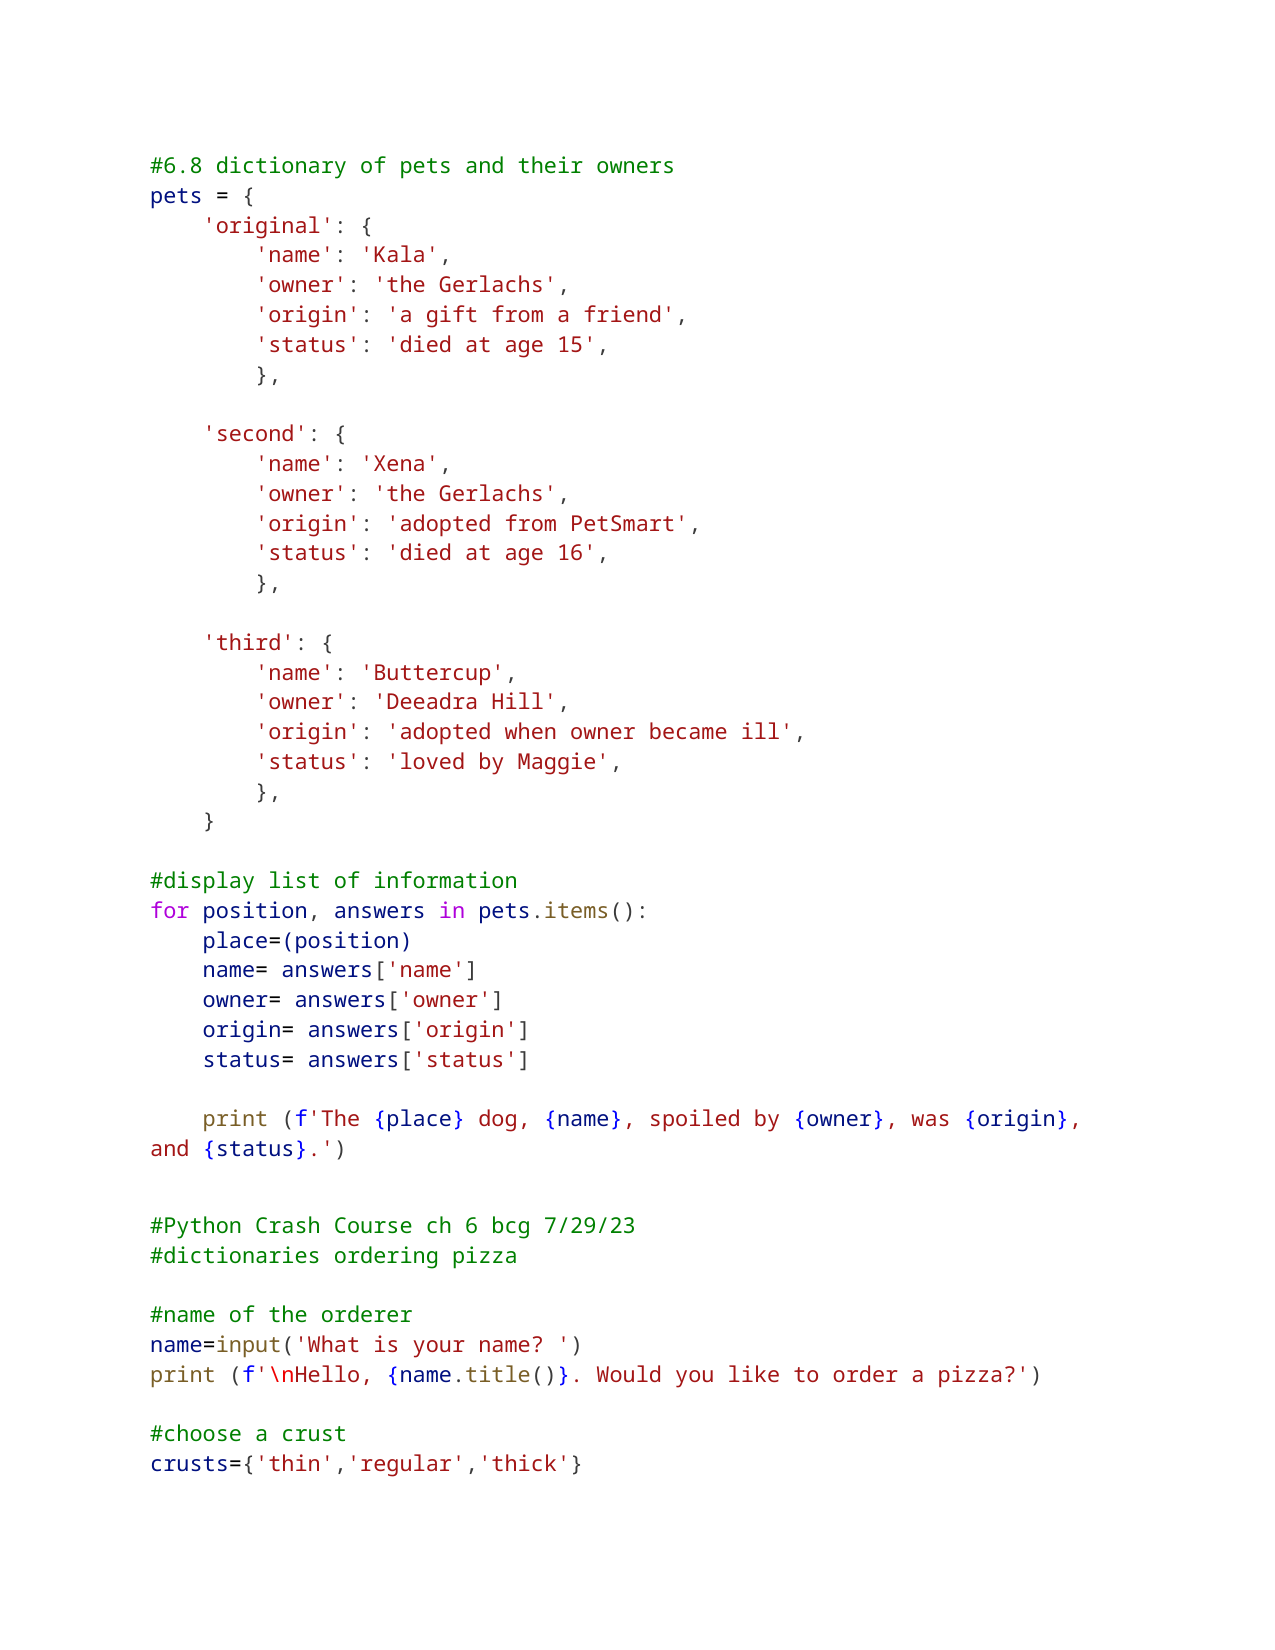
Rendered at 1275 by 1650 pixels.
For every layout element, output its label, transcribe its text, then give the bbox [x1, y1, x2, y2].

text origin= answers['origin'] [150, 1014, 1125, 1044]
text place=(position) [150, 924, 1125, 954]
text 'origin': 'a gift from a friend', [150, 299, 1125, 329]
text #Python Crash Course ch 6 bcg 7/29/23 [150, 1210, 1125, 1239]
text #display list of information [150, 865, 1125, 895]
text }, [150, 358, 1125, 388]
text name=input('What is your name? ') [150, 1329, 1125, 1359]
text #name of the orderer [150, 1299, 1125, 1329]
text 'original': { [150, 209, 1125, 239]
text 'status': 'died at age 16', [150, 537, 1125, 567]
text name= answers['name'] [150, 954, 1125, 984]
text crusts={'thin','regular','thick'} [150, 1448, 1125, 1478]
text for position, answers in pets.items(): [150, 895, 1125, 924]
text 'owner': 'Deeadra Hill', [150, 686, 1125, 716]
text #6.8 dictionary of pets and their owners [150, 150, 1125, 180]
text 'name': 'Xena', [150, 448, 1125, 478]
text 'origin': 'adopted when owner became ill', [150, 716, 1125, 746]
text #choose a crust [150, 1418, 1125, 1448]
text 'owner': 'the Gerlachs', [150, 478, 1125, 507]
text }, [150, 567, 1125, 597]
text print (f'\nHello, {name.title()}. Would you like to order a pizza?') [150, 1359, 1125, 1388]
text 'name': 'Kala', [150, 239, 1125, 269]
text status= answers['status'] [150, 1044, 1125, 1073]
text 'origin': 'adopted from PetSmart', [150, 507, 1125, 537]
text 'status': 'loved by Maggie', [150, 746, 1125, 776]
text print (f'The {place} dog, {name}, spoiled by {owner}, was {origin}, and {status}.') [150, 1103, 1125, 1163]
text 'second': { [150, 418, 1125, 448]
text owner= answers['owner'] [150, 984, 1125, 1014]
text 'name': 'Buttercup', [150, 656, 1125, 686]
text pets = { [150, 180, 1125, 209]
text } [150, 805, 1125, 835]
text 'status': 'died at age 15', [150, 329, 1125, 358]
text 'owner': 'the Gerlachs', [150, 269, 1125, 299]
text 'third': { [150, 627, 1125, 656]
text }, [150, 776, 1125, 805]
text #dictionaries ordering pizza [150, 1239, 1125, 1269]
